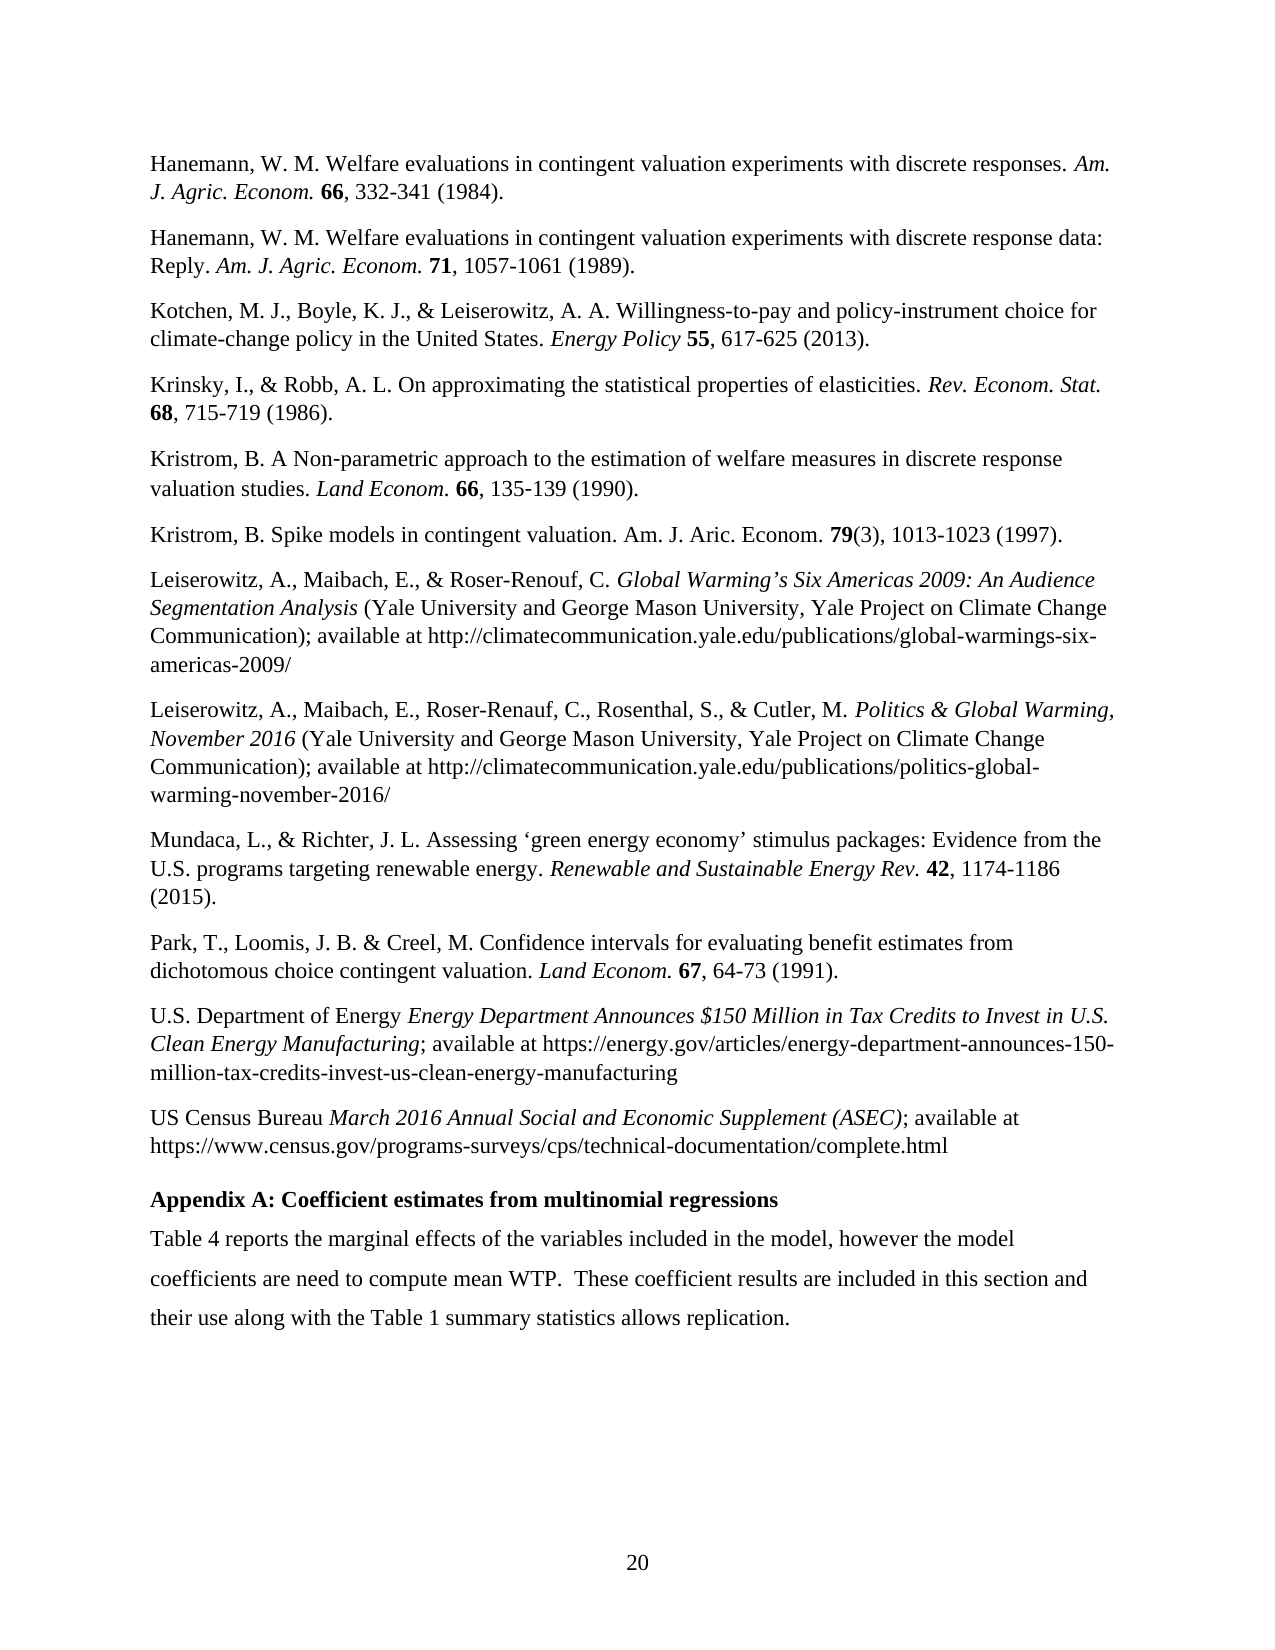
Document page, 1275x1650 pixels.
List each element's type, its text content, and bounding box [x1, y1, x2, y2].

text Leiserowitz, A., Maibach, E., Roser-Renauf, C., Rosenthal, S., & Cutler, M. Politics & Global Warming, November 2016 (Yale University and George Mason University, Yale Project on Climate Change Communication); available at http://climatecommunication.yale.edu/publications/politics-global-warming-november-2016/ [150, 696, 1125, 808]
text Kristrom, B. Spike models in contingent valuation. Am. J. Aric. Econom. 79(3), 1013-1023 (1997). [150, 521, 1125, 547]
subtitle Appendix A: Coefficient estimates from multinomial regressions [150, 1186, 1125, 1212]
text US Census Bureau March 2016 Annual Social and Economic Supplement (ASEC); available at https://www.census.gov/programs-surveys/cps/technical-documentation/complete.html [150, 1104, 1125, 1159]
text Leiserowitz, A., Maibach, E., & Roser-Renouf, C. Global Warming’s Six Americas 2009: An Audience Segmentation Analysis (Yale University and George Mason University, Yale Project on Climate Change Communication); available at http://climatecommunication.yale.edu/publications/global-warmings-six-americas-2009/ [150, 566, 1125, 677]
text U.S. Department of Energy Energy Department Announces $150 Million in Tax Credits to Invest in U.S. Clean Energy Manufacturing; available at https://energy.gov/articles/energy-department-announces-150-million-tax-credits-invest-us-clean-energy-manufacturing [150, 1002, 1125, 1085]
text Krinsky, I., & Robb, A. L. On approximating the statistical properties of elasticities. Rev. Econom. Stat. 68, 715-719 (1986). [150, 371, 1125, 425]
text Hanemann, W. M. Welfare evaluations in contingent valuation experiments with discrete response data: Reply. Am. J. Agric. Econom. 71, 1057-1061 (1989). [150, 223, 1125, 278]
text Kotchen, M. J., Boyle, K. J., & Leiserowitz, A. A. Willingness-to-pay and policy-instrument choice for climate-change policy in the United States. Energy Policy 55, 617-625 (2013). [150, 297, 1125, 352]
text Kristrom, B. A Non‐parametric approach to the estimation of welfare measures in discrete response valuation studies. Land Econom. 66, 135‐139 (1990). [150, 444, 1125, 502]
text Hanemann, W. M. Welfare evaluations in contingent valuation experiments with discrete responses. Am. J. Agric. Econom. 66, 332-341 (1984). [150, 150, 1125, 205]
text Park, T., Loomis, J. B. & Creel, M. Confidence intervals for evaluating benefit estimates from dichotomous choice contingent valuation. Land Econom. 67, 64-73 (1991). [150, 928, 1125, 983]
text Mundaca, L., & Richter, J. L. Assessing ‘green energy economy’ stimulus packages: Evidence from the U.S. programs targeting renewable energy. Renewable and Sustainable Energy Rev. 42, 1174-1186 (2015). [150, 827, 1125, 910]
text Table 4 reports the marginal effects of the variables included in the model, however the model coefficients are need to compute mean WTP. These coefficient results are included in this section and their use along with the Table 1 summary statistics allows replication. [150, 1225, 1125, 1331]
